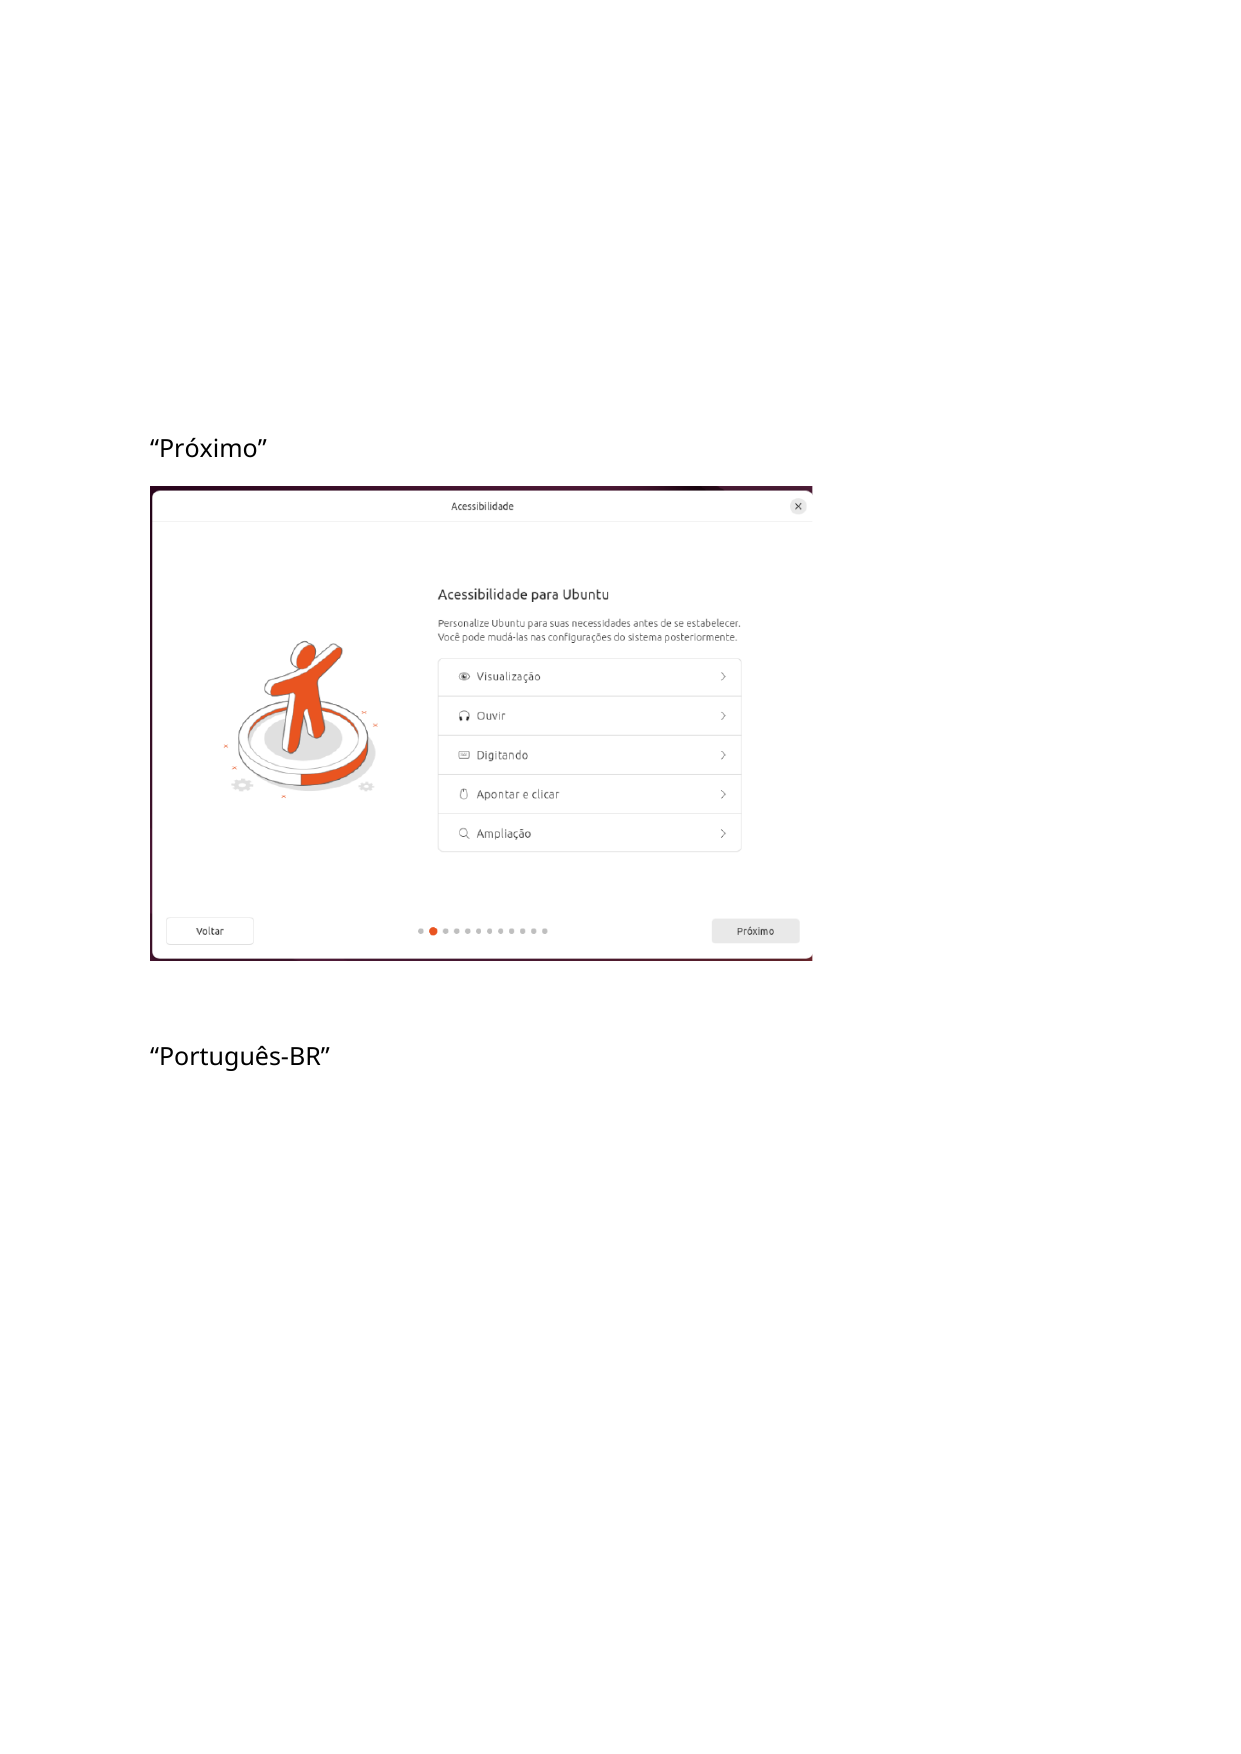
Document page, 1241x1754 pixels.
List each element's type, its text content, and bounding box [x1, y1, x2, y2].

picture [150, 486, 813, 961]
text “Próximo” [150, 431, 1090, 465]
text “Português-BR” [150, 1039, 1090, 1073]
